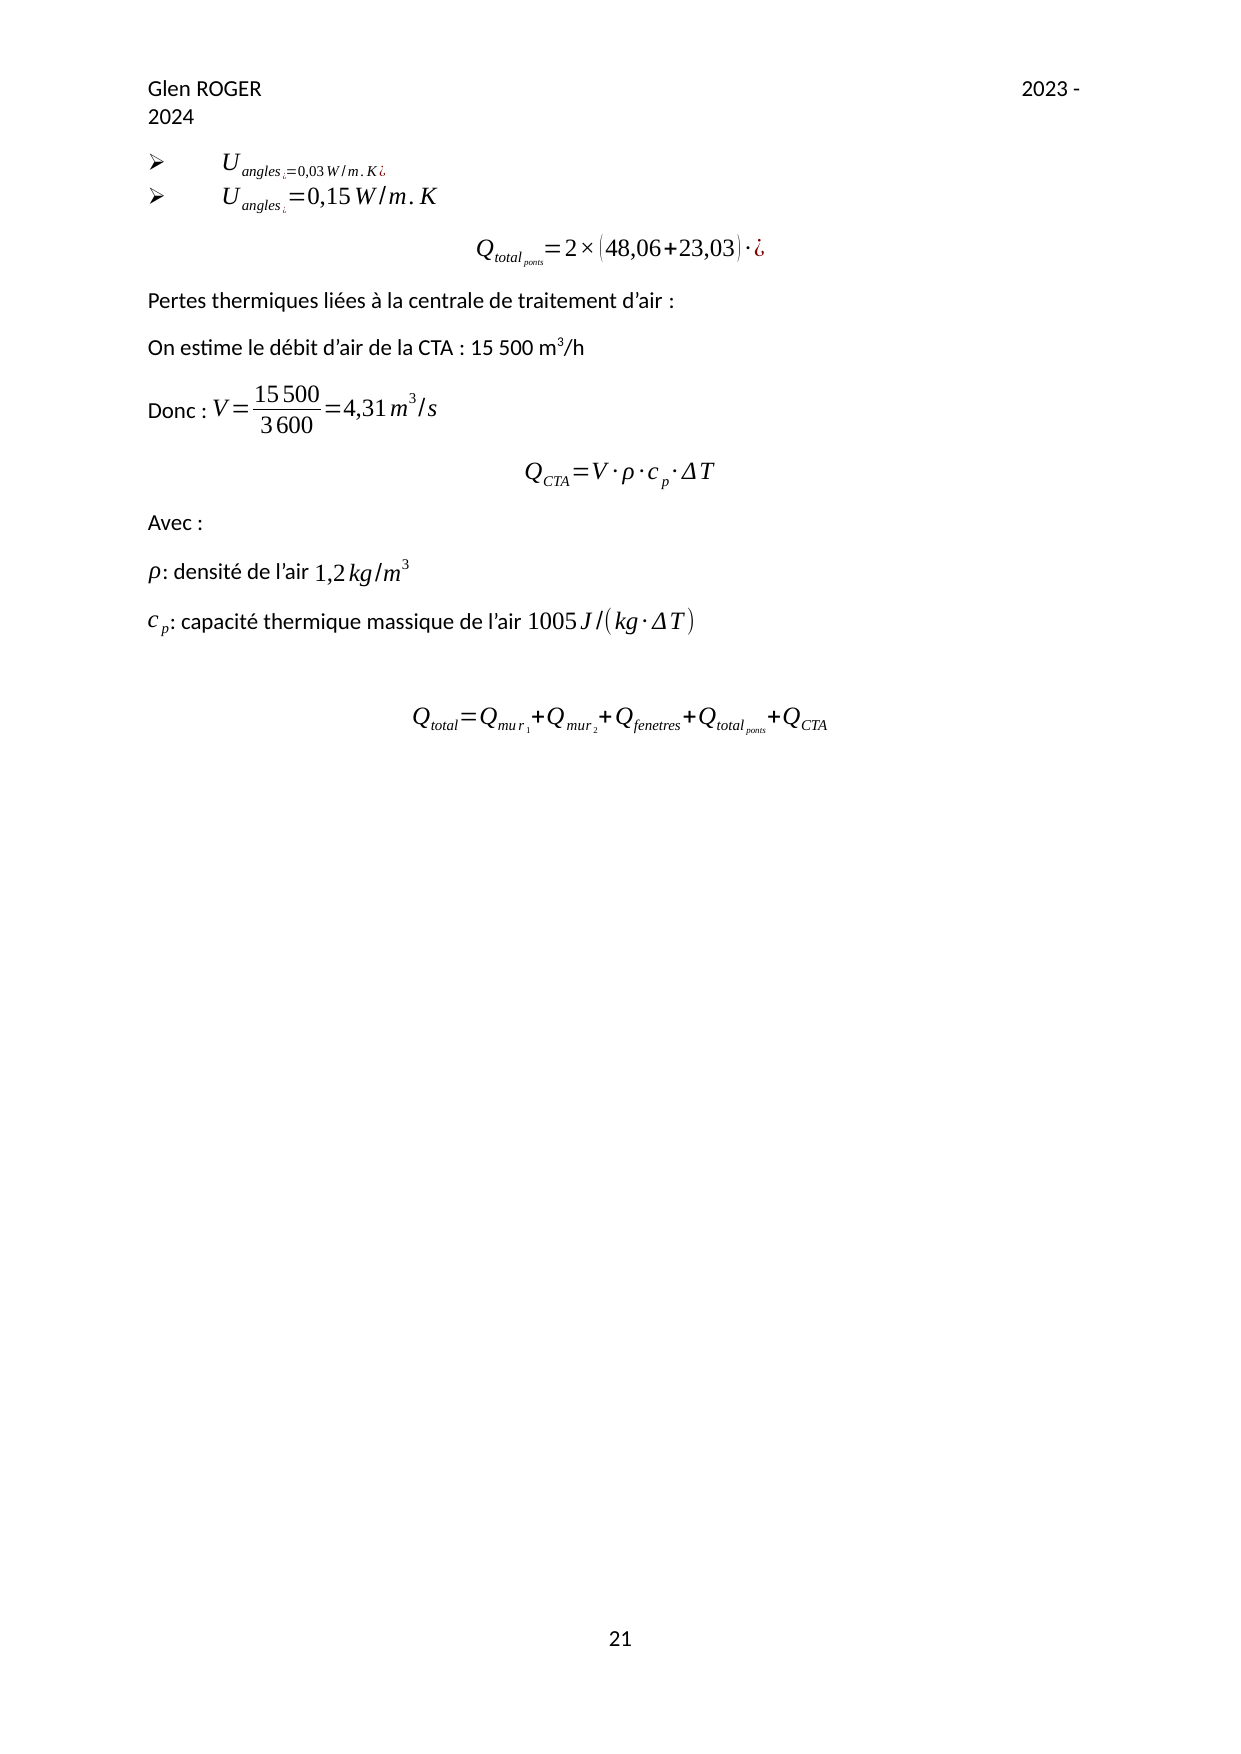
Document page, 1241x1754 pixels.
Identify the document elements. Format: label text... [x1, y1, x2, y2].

text Pertes thermiques liées à la centrale de traitement d’air : [148, 287, 1093, 315]
text Avec : [148, 508, 1093, 536]
text : densité de l’air [148, 555, 1093, 586]
text On estime le débit d’air de la CTA : 15 500 m3/h [148, 333, 1093, 362]
text Donc : [148, 380, 1093, 439]
text : capacité thermique massique de l’air [148, 605, 1093, 637]
